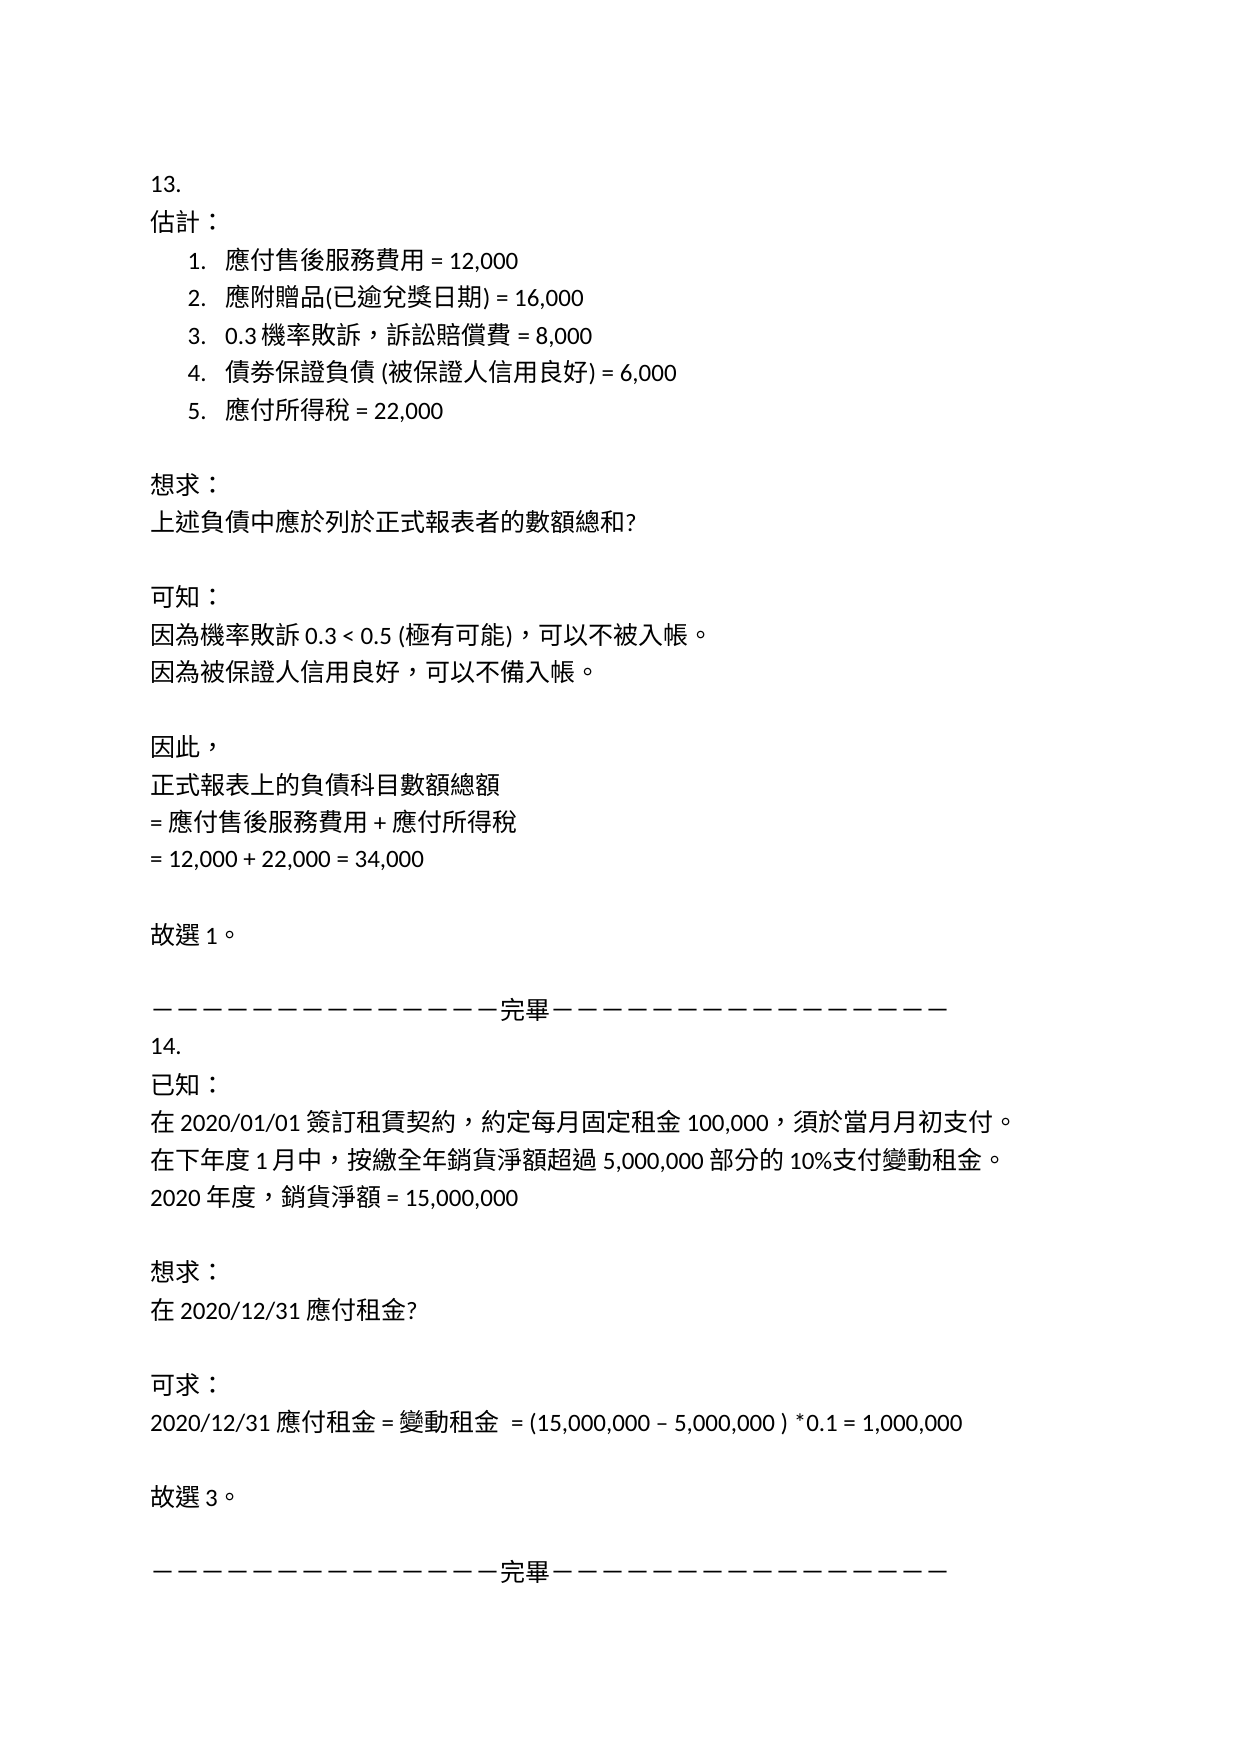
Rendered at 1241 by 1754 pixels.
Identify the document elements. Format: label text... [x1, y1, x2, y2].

list 應付所得稅 = 22,000 [187, 389, 1090, 427]
text 因為機率敗訴0.3 < 0.5 (極有可能)，可以不被入帳。 [150, 614, 1090, 652]
text 在下年度1月中，按繳全年銷貨淨額超過5,000,000部分的10%支付變動租金。 [150, 1139, 1090, 1177]
text = 應付售後服務費用 + 應付所得稅 [150, 802, 1090, 839]
text －－－－－－－－－－－－－－完畢－－－－－－－－－－－－－－－－ [150, 1552, 1090, 1589]
text 在2020/12/31應付租金? [150, 1289, 1090, 1327]
text = 12,000 + 22,000 = 34,000 [150, 839, 1090, 877]
text 可知： [150, 577, 1090, 614]
text 13. [150, 164, 1090, 202]
text 上述負債中應於列於正式報表者的數額總和? [150, 502, 1090, 539]
text 2020/12/31應付租金 = 變動租金 = (15,000,000 – 5,000,000 ) *0.1 = 1,000,000 [150, 1402, 1090, 1439]
text 因為被保證人信用良好，可以不備入帳。 [150, 652, 1090, 689]
text 故選3。 [150, 1477, 1090, 1514]
text 正式報表上的負債科目數額總額 [150, 764, 1090, 802]
list 債劵保證負債 (被保證人信用良好) = 6,000 [187, 352, 1090, 389]
text 想求： [150, 464, 1090, 502]
text 想求： [150, 1252, 1090, 1289]
text 故選1。 [150, 914, 1090, 952]
text 已知： [150, 1064, 1090, 1102]
text 因此， [150, 727, 1090, 764]
text －－－－－－－－－－－－－－完畢－－－－－－－－－－－－－－－－ [150, 989, 1090, 1027]
text 2020年度，銷貨淨額 = 15,000,000 [150, 1177, 1090, 1214]
list 0.3機率敗訴，訴訟賠償費 = 8,000 [187, 314, 1090, 352]
text 估計： [150, 202, 1090, 239]
text 14. [150, 1027, 1090, 1064]
text 在2020/01/01簽訂租賃契約，約定每月固定租金 100,000，須於當月月初支付。 [150, 1102, 1090, 1139]
list 應付售後服務費用 = 12,000 [187, 239, 1090, 277]
text 可求： [150, 1364, 1090, 1402]
list 應附贈品(已逾兌獎日期) = 16,000 [187, 277, 1090, 314]
